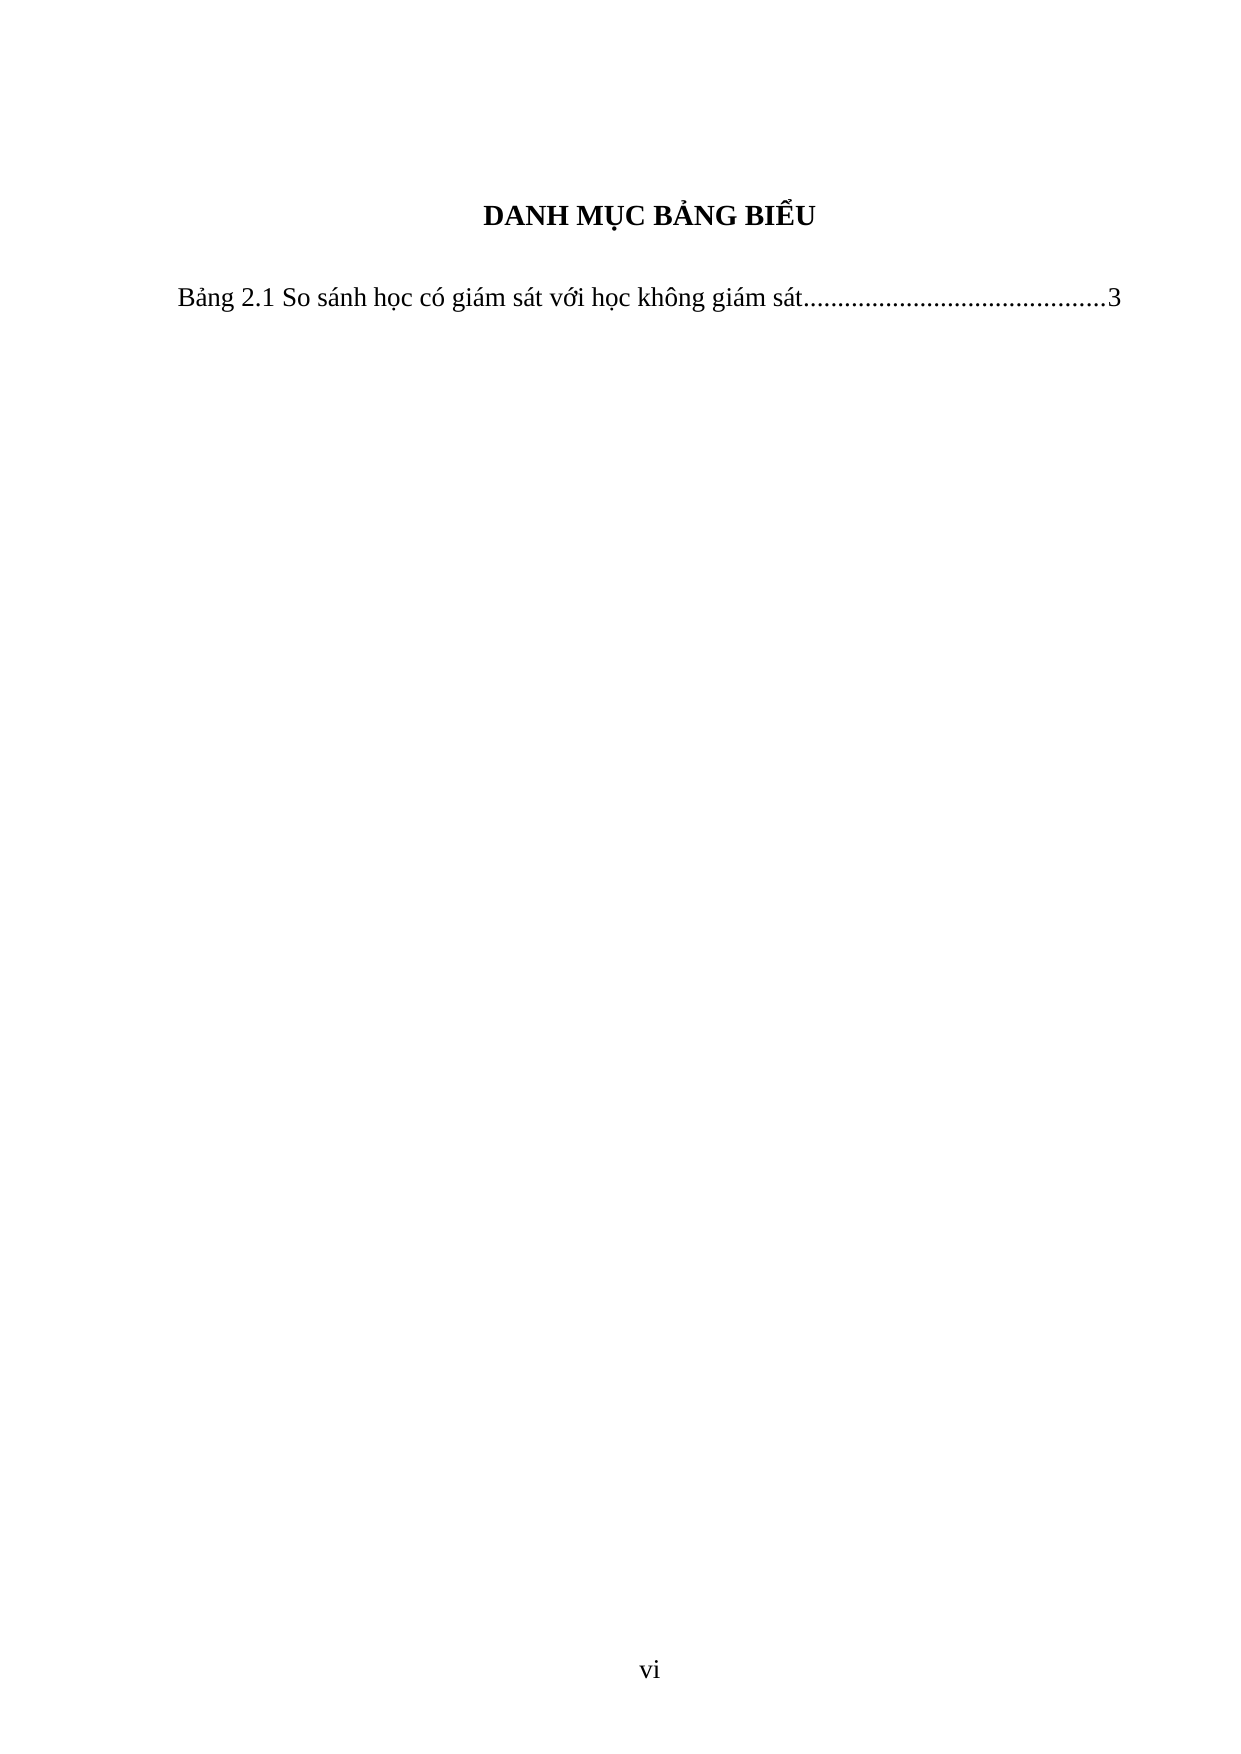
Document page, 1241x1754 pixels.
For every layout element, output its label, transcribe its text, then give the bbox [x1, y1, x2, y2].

text Bảng 2.1 So sánh học có giám sát với học không giám sát 3 [177, 281, 1122, 312]
subtitle DANH MỤC BẢNG BIỂU [177, 198, 1122, 231]
